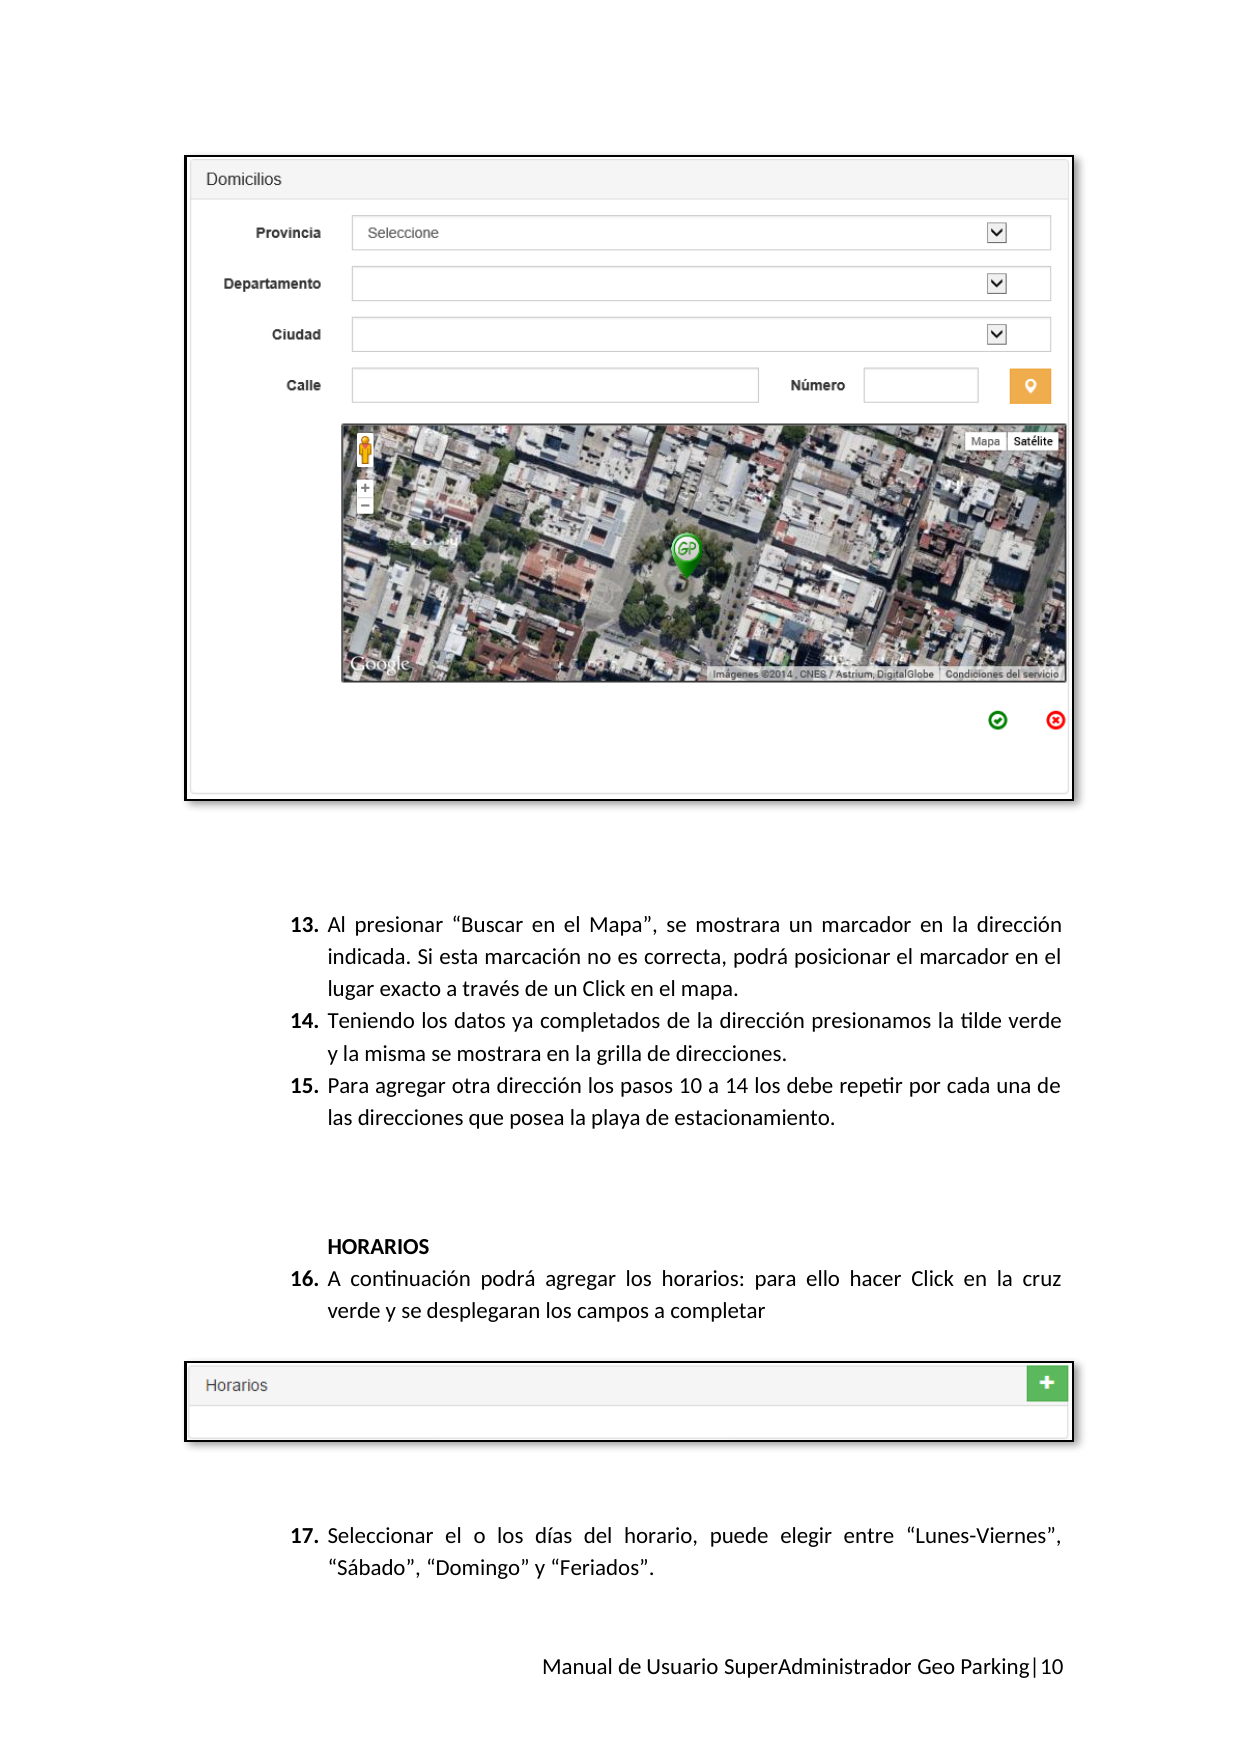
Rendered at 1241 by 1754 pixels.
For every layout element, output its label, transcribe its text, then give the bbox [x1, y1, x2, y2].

list Seleccionar el o los días del horario, puede elegir entre “Lunes-Viernes”, “Sábado”, “Domingo” y “Feriados”. [290, 1521, 1063, 1581]
list A continuación podrá agregar los horarios: para ello hacer Click en la cruz verde y se desplegaran los campos a completar [290, 1264, 1063, 1324]
list Para agregar otra dirección los pasos 10 a 14 los debe repetir por cada una de las direcciones que posea la playa de estacionamiento. [290, 1071, 1063, 1131]
list Teniendo los datos ya completados de la dirección presionamos la tilde verde y la misma se mostrara en la grilla de direcciones. [290, 1007, 1063, 1067]
picture [187, 157, 1072, 799]
list Al presionar “Buscar en el Mapa”, se mostrara un marcador en la dirección indicada. Si esta marcación no es correcta, podrá posicionar el marcador en el lugar exacto a través de un Click en el mapa. [290, 910, 1063, 1002]
picture [187, 1363, 1072, 1440]
list HORARIOS [327, 1232, 1063, 1260]
